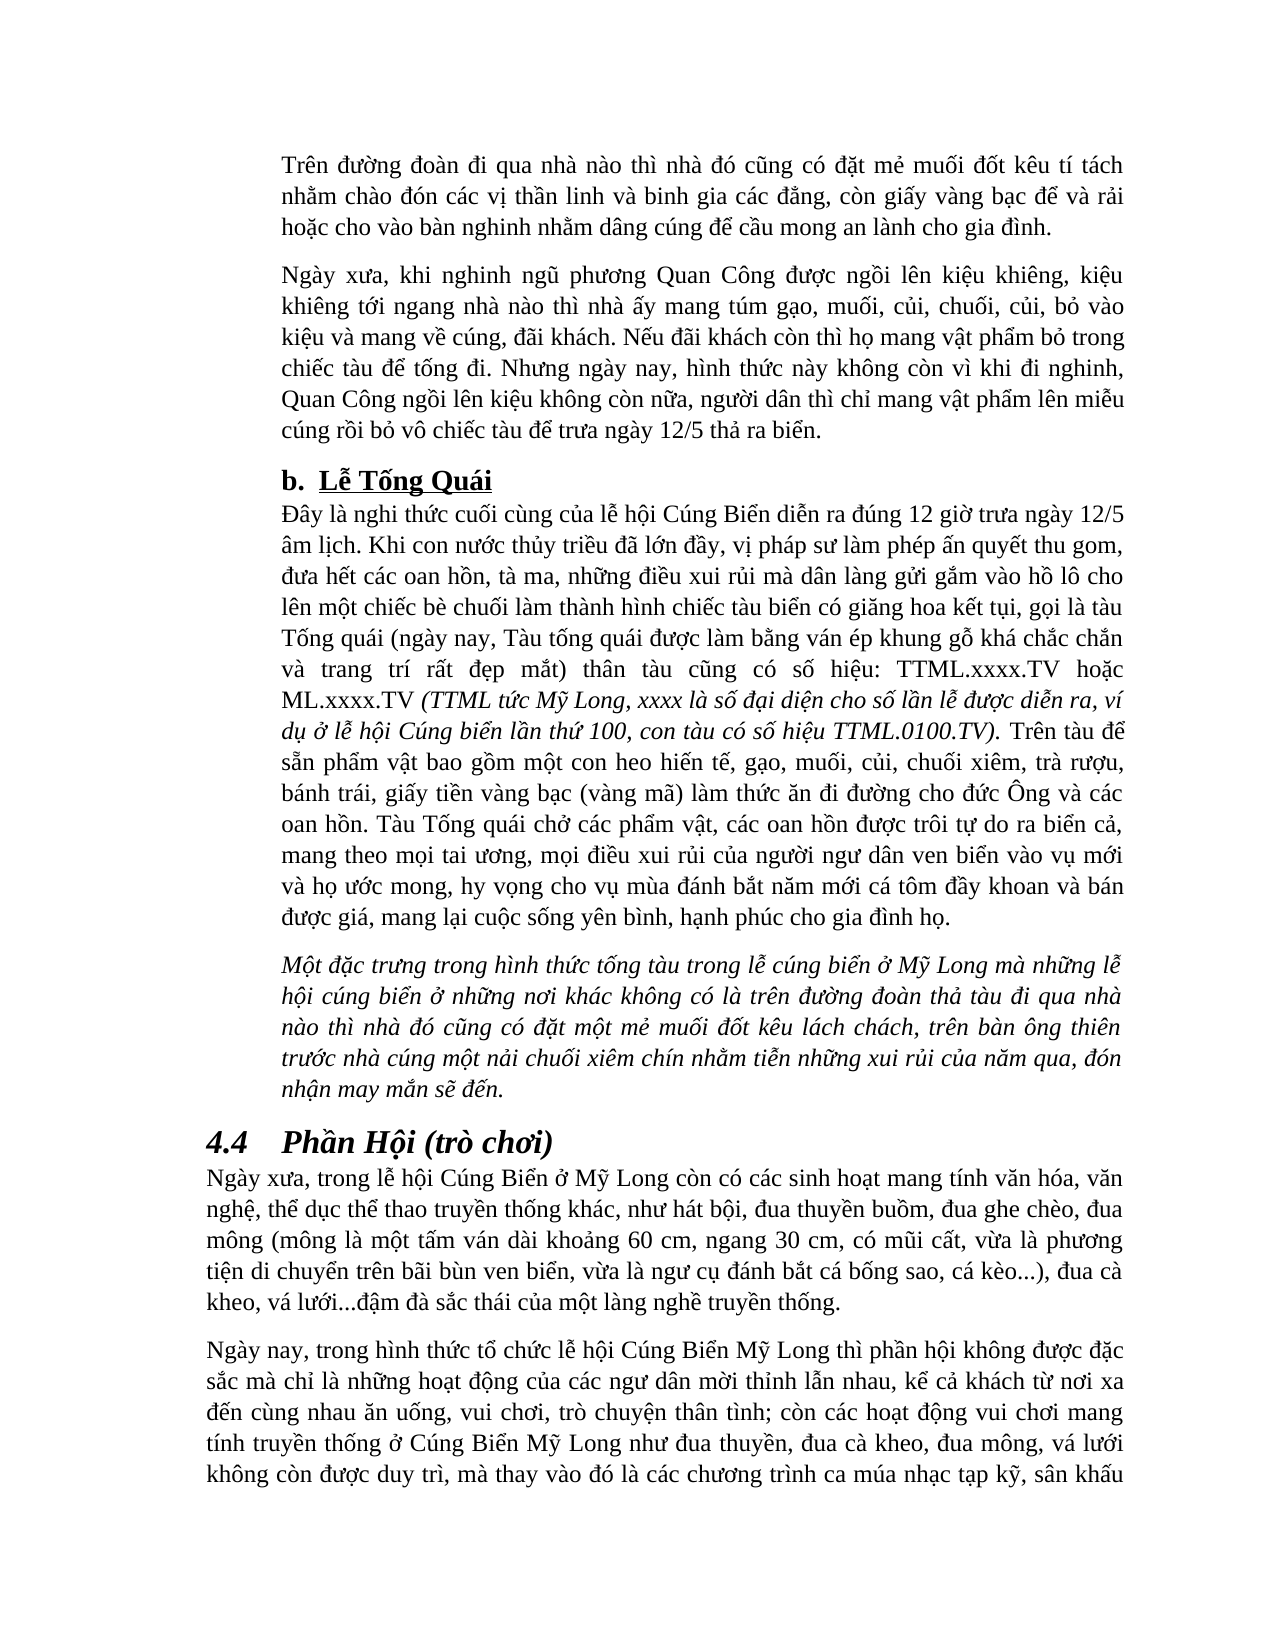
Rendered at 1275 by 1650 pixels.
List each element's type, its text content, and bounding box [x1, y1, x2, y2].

text Một đặc trưng trong hình thức tống tàu trong lễ cúng biển ở Mỹ Long mà những lễ hội cúng biển ở những nơi khác không có là trên đường đoàn thả tàu đi qua nhà nào thì nhà đó cũng có đặt một mẻ muối đốt kêu lách chách, trên bàn ông thiên trước nhà cúng một nải chuối xiêm chín nhằm tiễn những xui rủi của năm qua, đón nhận may mắn sẽ đến. [281, 950, 1125, 1103]
text Đây là nghi thức cuối cùng của lễ hội Cúng Biển diễn ra đúng 12 giờ trưa ngày 12/5 âm lịch. Khi con nước thủy triều đã lớn đầy, vị pháp sư làm phép ấn quyết thu gom, đưa hết các oan hồn, tà ma, những điều xui rủi mà dân làng gửi gắm vào hồ lô cho lên một chiếc bè chuối làm thành hình chiếc tàu biển có giăng hoa kết tụi, gọi là tàu Tống quái (ngày nay, Tàu tống quái được làm bằng ván ép khung gỗ khá chắc chắn và trang trí rất đẹp mắt) thân tàu cũng có số hiệu: TTML.xxxx.TV hoặc ML.xxxx.TV (TTML tức Mỹ Long, xxxx là số đại diện cho số lần lễ được diễn ra, ví dụ ở lễ hội Cúng biển lần thứ 100, con tàu có số hiệu TTML.0100.TV). Trên tàu để sẵn phẩm vật bao gồm một con heo hiến tế, gạo, muối, củi, chuối xiêm, trà rượu, bánh trái, giấy tiền vàng bạc (vàng mã) làm thức ăn đi đường cho đức Ông và các oan hồn. Tàu Tống quái chở các phẩm vật, các oan hồn được trôi tự do ra biển cả, mang theo mọi tai ương, mọi điều xui rủi của người ngư dân ven biển vào vụ mới và họ ước mong, hy vọng cho vụ mùa đánh bắt năm mới cá tôm đầy khoan và bán được giá, mang lại cuộc sống yên bình, hạnh phúc cho gia đình họ. [281, 499, 1125, 931]
subtitle Lễ Tống Quái [281, 463, 1125, 496]
subtitle Phần Hội (trò chơi) [206, 1122, 1125, 1160]
text Ngày xưa, trong lễ hội Cúng Biển ở Mỹ Long còn có các sinh hoạt mang tính văn hóa, văn nghệ, thể dục thể thao truyền thống khác, như hát bội, đua thuyền buồm, đua ghe chèo, đua mông (mông là một tấm ván dài khoảng 60 cm, ngang 30 cm, có mũi cất, vừa là phương tiện di chuyển trên bãi bùn ven biển, vừa là ngư cụ đánh bắt cá bống sao, cá kèo...), đua cà kheo, vá lưới...đậm đà sắc thái của một làng nghề truyền thống. [206, 1163, 1125, 1316]
